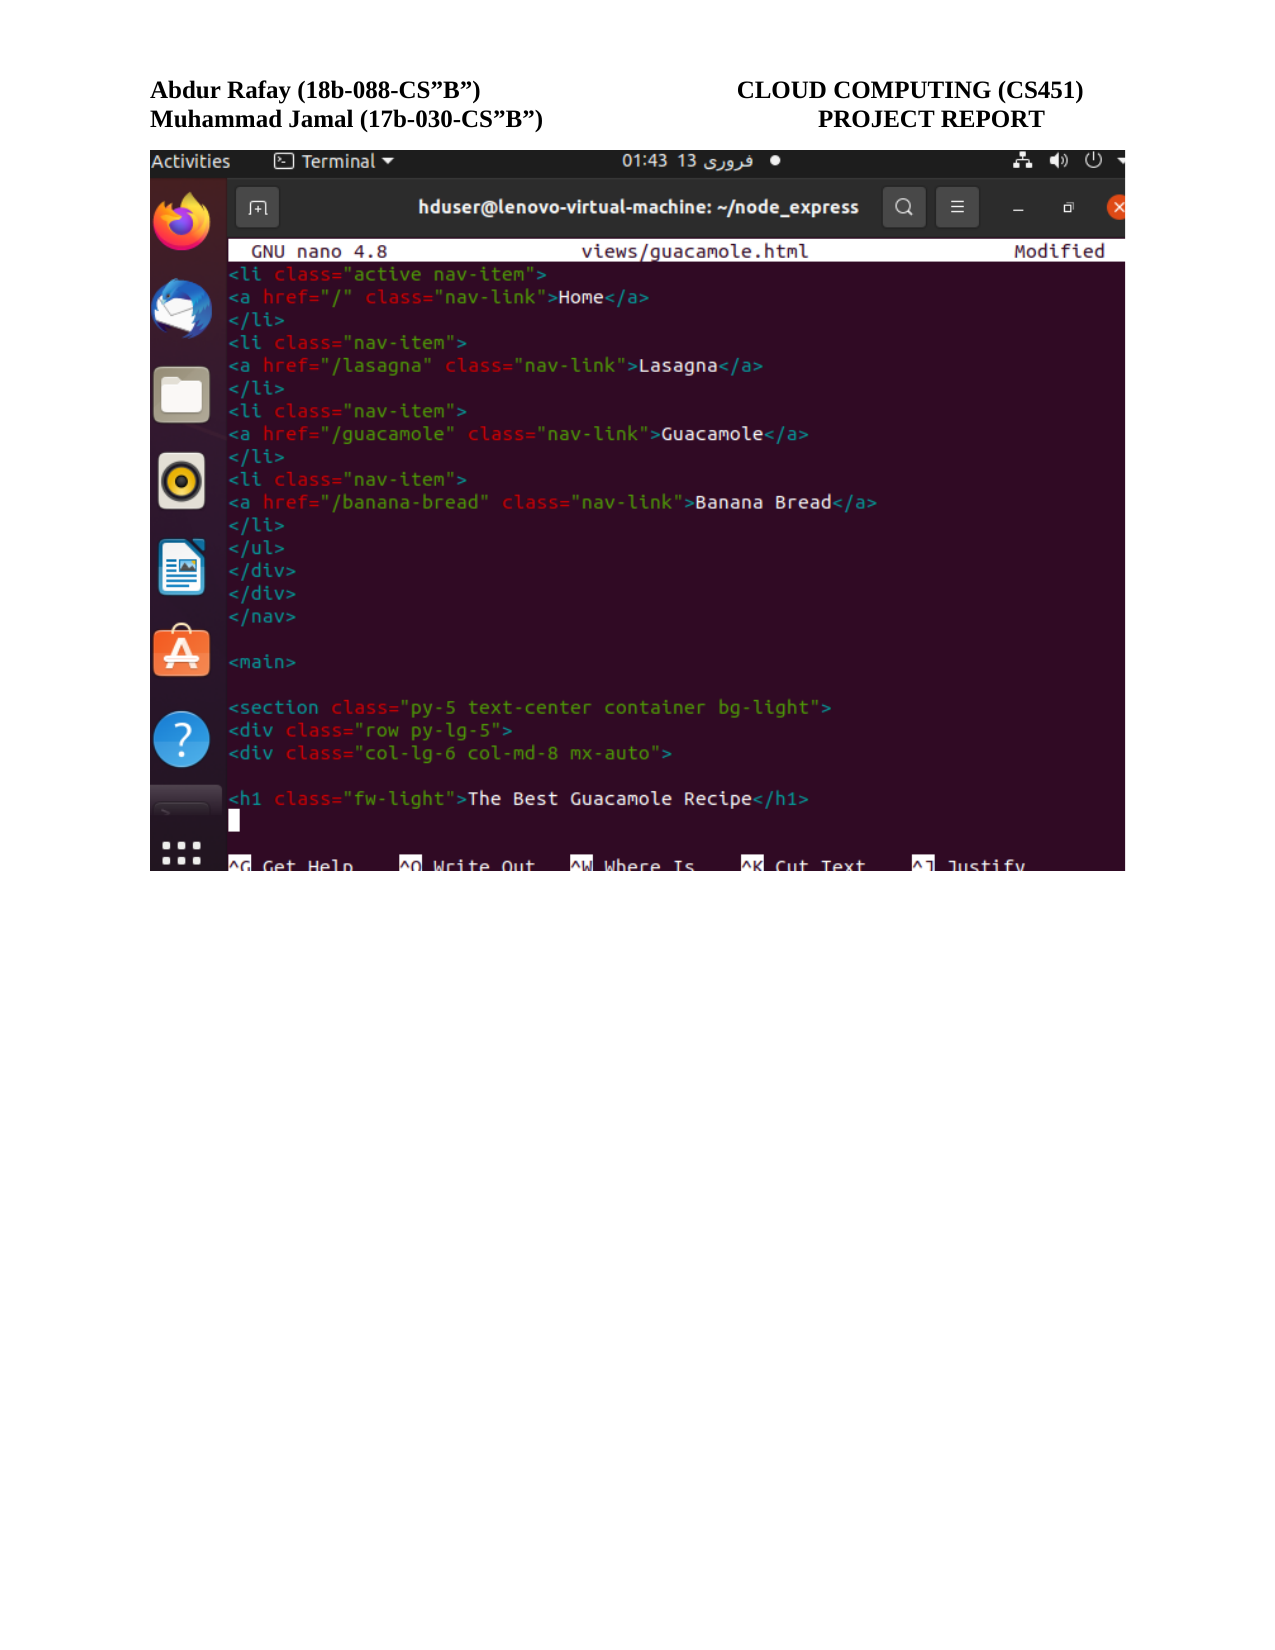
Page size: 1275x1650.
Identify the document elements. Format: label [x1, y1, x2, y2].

picture [150, 150, 1125, 871]
